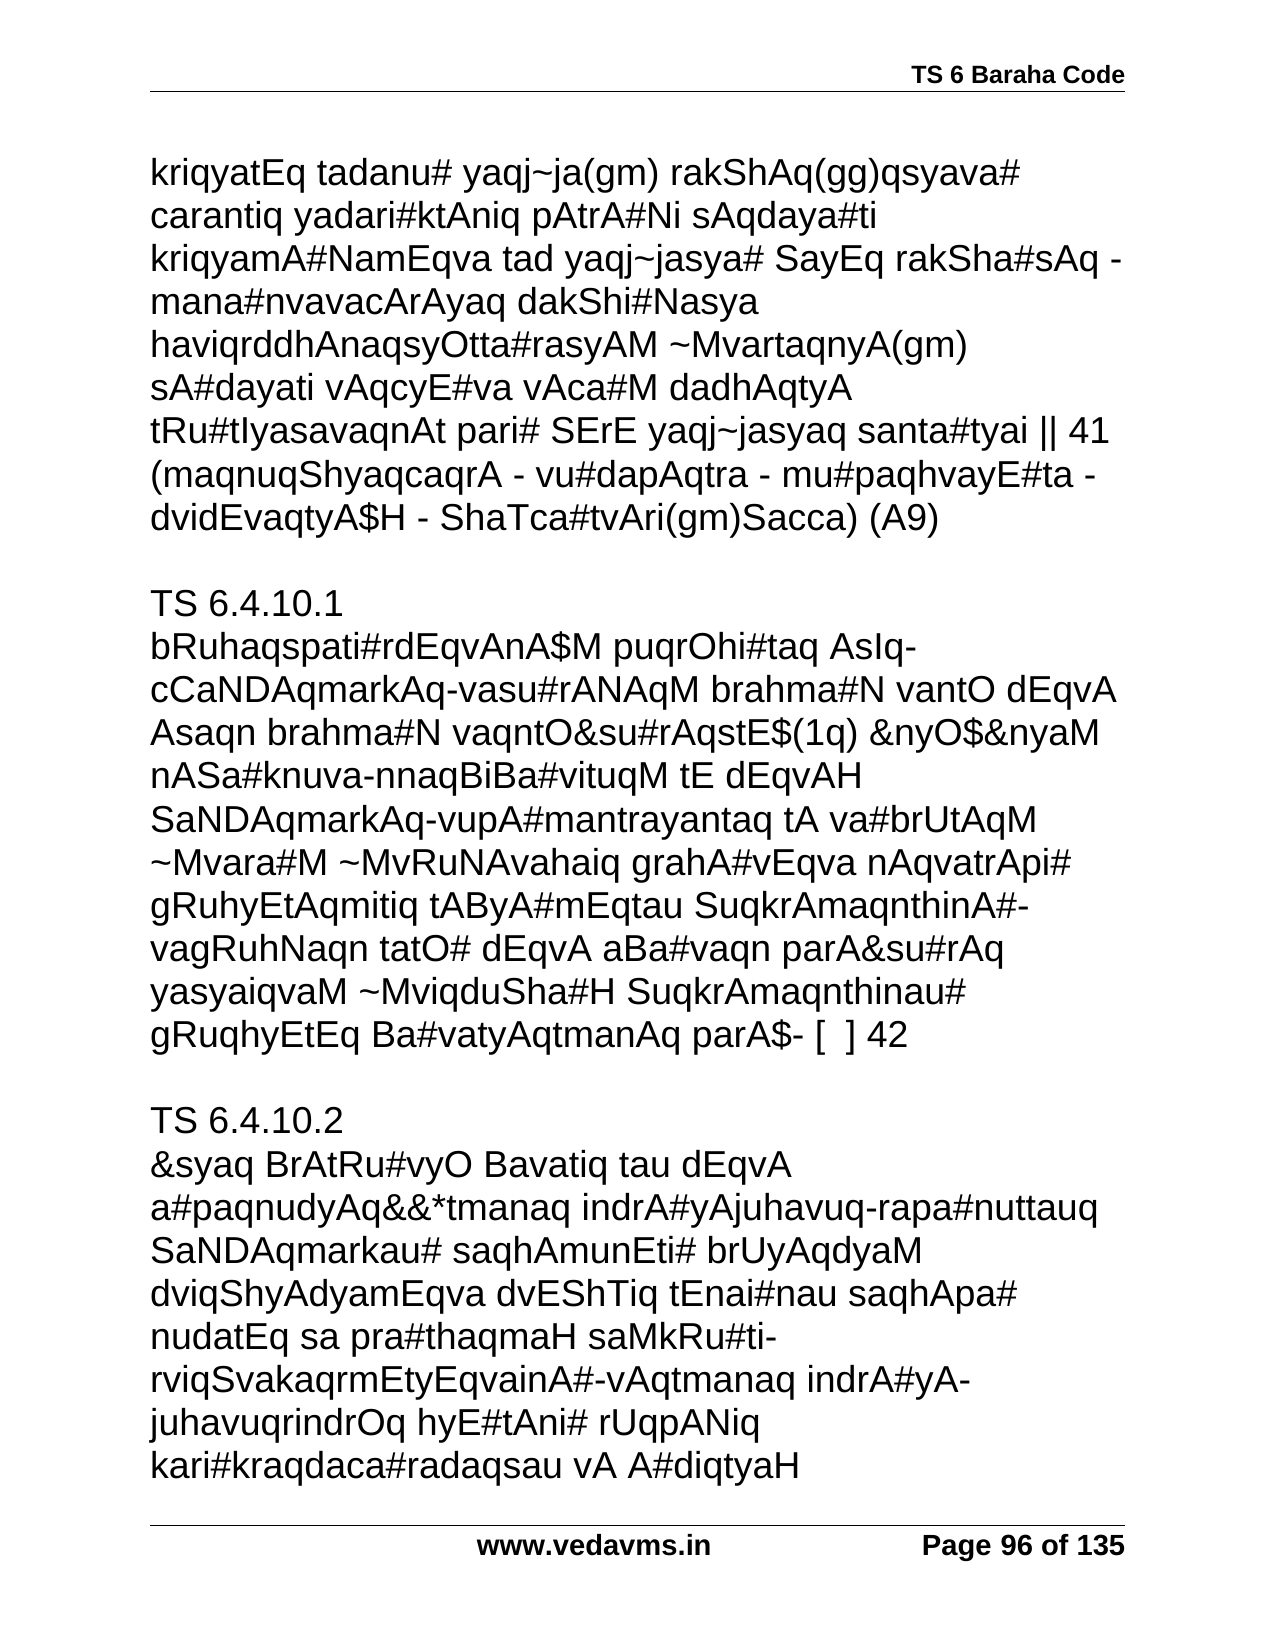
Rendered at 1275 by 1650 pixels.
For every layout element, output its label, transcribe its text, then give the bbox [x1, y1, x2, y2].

text TS 6.4.10.1 [150, 581, 1125, 624]
text bRuhaqspati#rdEqvAnA$M puqrOhi#taq AsIq-cCaNDAqmarkAq-vasu#rANAqM brahma#N vantO dEqvA Asaqn brahma#N vaqntO&su#rAqstE$(1q) &nyO$&nyaM nASa#knuva-nnaqBiBa#vituqM tE dEqvAH SaNDAqmarkAq-vupA#mantrayantaq tA va#brUtAqM ~Mvara#M ~MvRuNAvahaiq grahA#vEqva nAqvatrApi# gRuhyEtAqmitiq tAByA#mEqtau SuqkrAmaqnthinA#-vagRuhNaqn tatO# dEqvA aBa#vaqn parA&su#rAq yasyaiqvaM ~MviqduSha#H SuqkrAmaqnthinau# gRuqhyEtEq Ba#vatyAqtmanAq parA$- [ ] 42 [150, 624, 1125, 1056]
text TS 6.4.10.2 [150, 1099, 1125, 1142]
text (maqnuqShyaqcaqrA - vu#dapAqtra - mu#paqhvayE#ta - dvidEvaqtyA$H - ShaTca#tvAri(gm)Sacca) (A9) [150, 452, 1125, 538]
